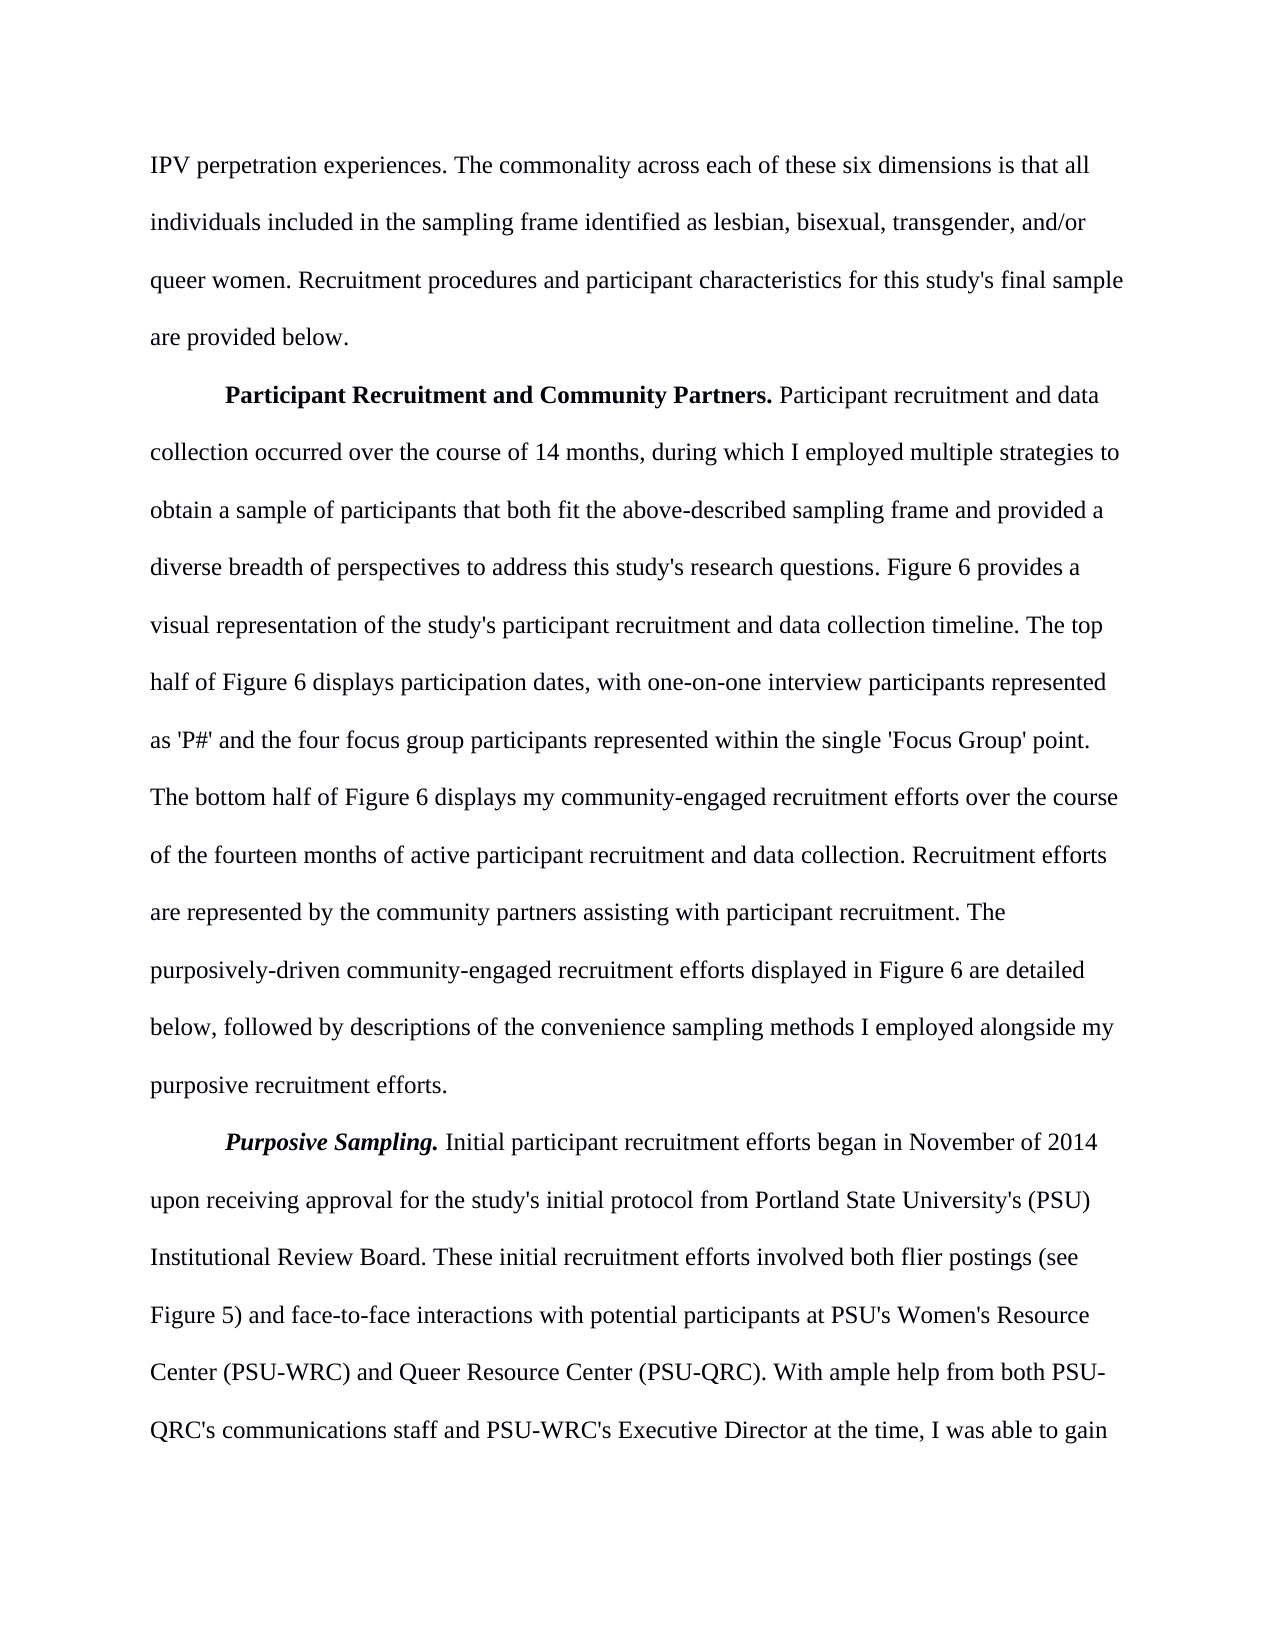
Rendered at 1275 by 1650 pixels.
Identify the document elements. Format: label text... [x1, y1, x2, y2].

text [150, 150, 1125, 351]
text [150, 1127, 1125, 1444]
text Participant Recruitment and Community Partners. Participant recruitment and data collection occurred over the course of 14 months, during which I employed multiple strategies to obtain a sample of participants that both fit the above-described sampling frame and provided a diverse breadth of perspectives to address this study's research questions. Figure 6 provides a visual representation of the study's participant recruitment and data collection timeline. The top half of Figure 6 displays participation dates, with one-on-one interview participants represented as 'P#' and the four focus group participants represented within the single 'Focus Group' point. The bottom half of Figure 6 displays my community-engaged recruitment efforts over the course of the fourteen months of active participant recruitment and data collection. Recruitment efforts are represented by the community partners assisting with participant recruitment. The purposively-driven community-engaged recruitment efforts displayed in Figure 6 are detailed below, followed by descriptions of the convenience sampling methods I employed alongside my purposive recruitment efforts. [150, 380, 1125, 1099]
